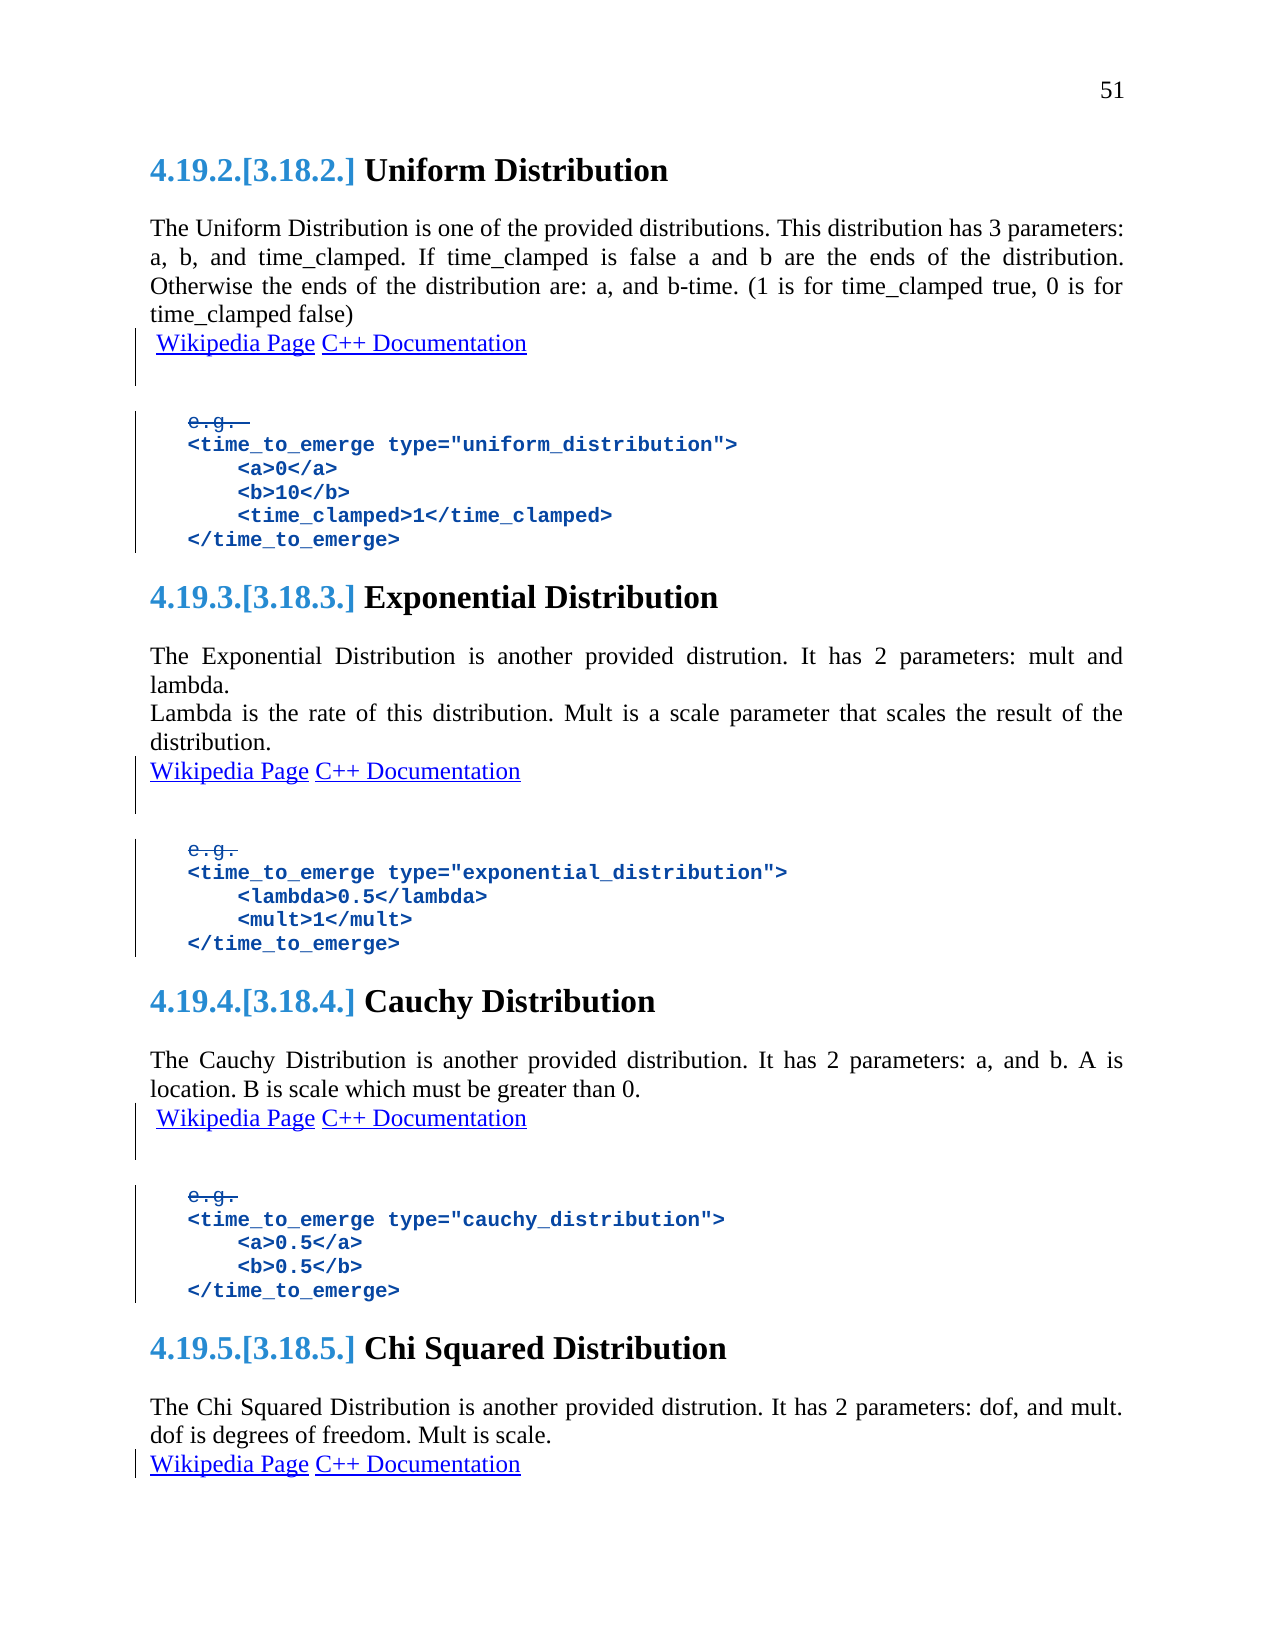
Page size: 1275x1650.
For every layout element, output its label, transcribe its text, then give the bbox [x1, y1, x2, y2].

text <b>0.5</b> [187, 1256, 1125, 1280]
subtitle Cauchy Distribution [150, 982, 1125, 1020]
text <time_to_emerge type="exponential_distribution"> [187, 862, 1125, 886]
text The Cauchy Distribution is another provided distribution. It has 2 parameters: a, and b. A is location. B is scale which must be greater than 0. [150, 1045, 1125, 1103]
text <a>0</a> [187, 458, 1125, 482]
text </time_to_emerge> [187, 1280, 1125, 1303]
text Wikipedia Page C++ Documentation [150, 1103, 1125, 1131]
text <mult>1</mult> [187, 909, 1125, 933]
text Wikipedia Page C++ Documentation [150, 756, 1125, 785]
text </time_to_emerge> [187, 933, 1125, 957]
text Lambda is the rate of this distribution. Mult is a scale parameter that scales the result of the distribution. [150, 698, 1125, 756]
text <time_to_emerge type="cauchy_distribution"> [187, 1209, 1125, 1232]
subtitle Exponential Distribution [150, 578, 1125, 616]
text Wikipedia Page C++ Documentation [150, 328, 1125, 357]
text <a>0.5</a> [187, 1232, 1125, 1256]
text Wikipedia Page C++ Documentation [150, 1449, 1125, 1478]
text </time_to_emerge> [187, 529, 1125, 553]
text <time_to_emerge type="uniform_distribution"> [187, 434, 1125, 458]
subtitle Uniform Distribution [150, 150, 1125, 188]
text <b>10</b> [187, 482, 1125, 505]
text <lambda>0.5</lambda> [187, 886, 1125, 909]
text The Chi Squared Distribution is another provided distrution. It has 2 parameters: dof, and mult. dof is degrees of freedom. Mult is scale. [150, 1392, 1125, 1449]
text The Uniform Distribution is one of the provided distributions. This distribution has 3 parameters: a, b, and time_clamped. If time_clamped is false a and b are the ends of the distribution. Otherwise the ends of the distribution are: a, and b-time. (1 is for time_clamped true, 0 is for time_clamped false) [150, 213, 1125, 328]
text The Exponential Distribution is another provided distrution. It has 2 parameters: mult and lambda. [150, 641, 1125, 698]
text <time_clamped>1</time_clamped> [187, 505, 1125, 529]
subtitle Chi Squared Distribution [150, 1328, 1125, 1367]
